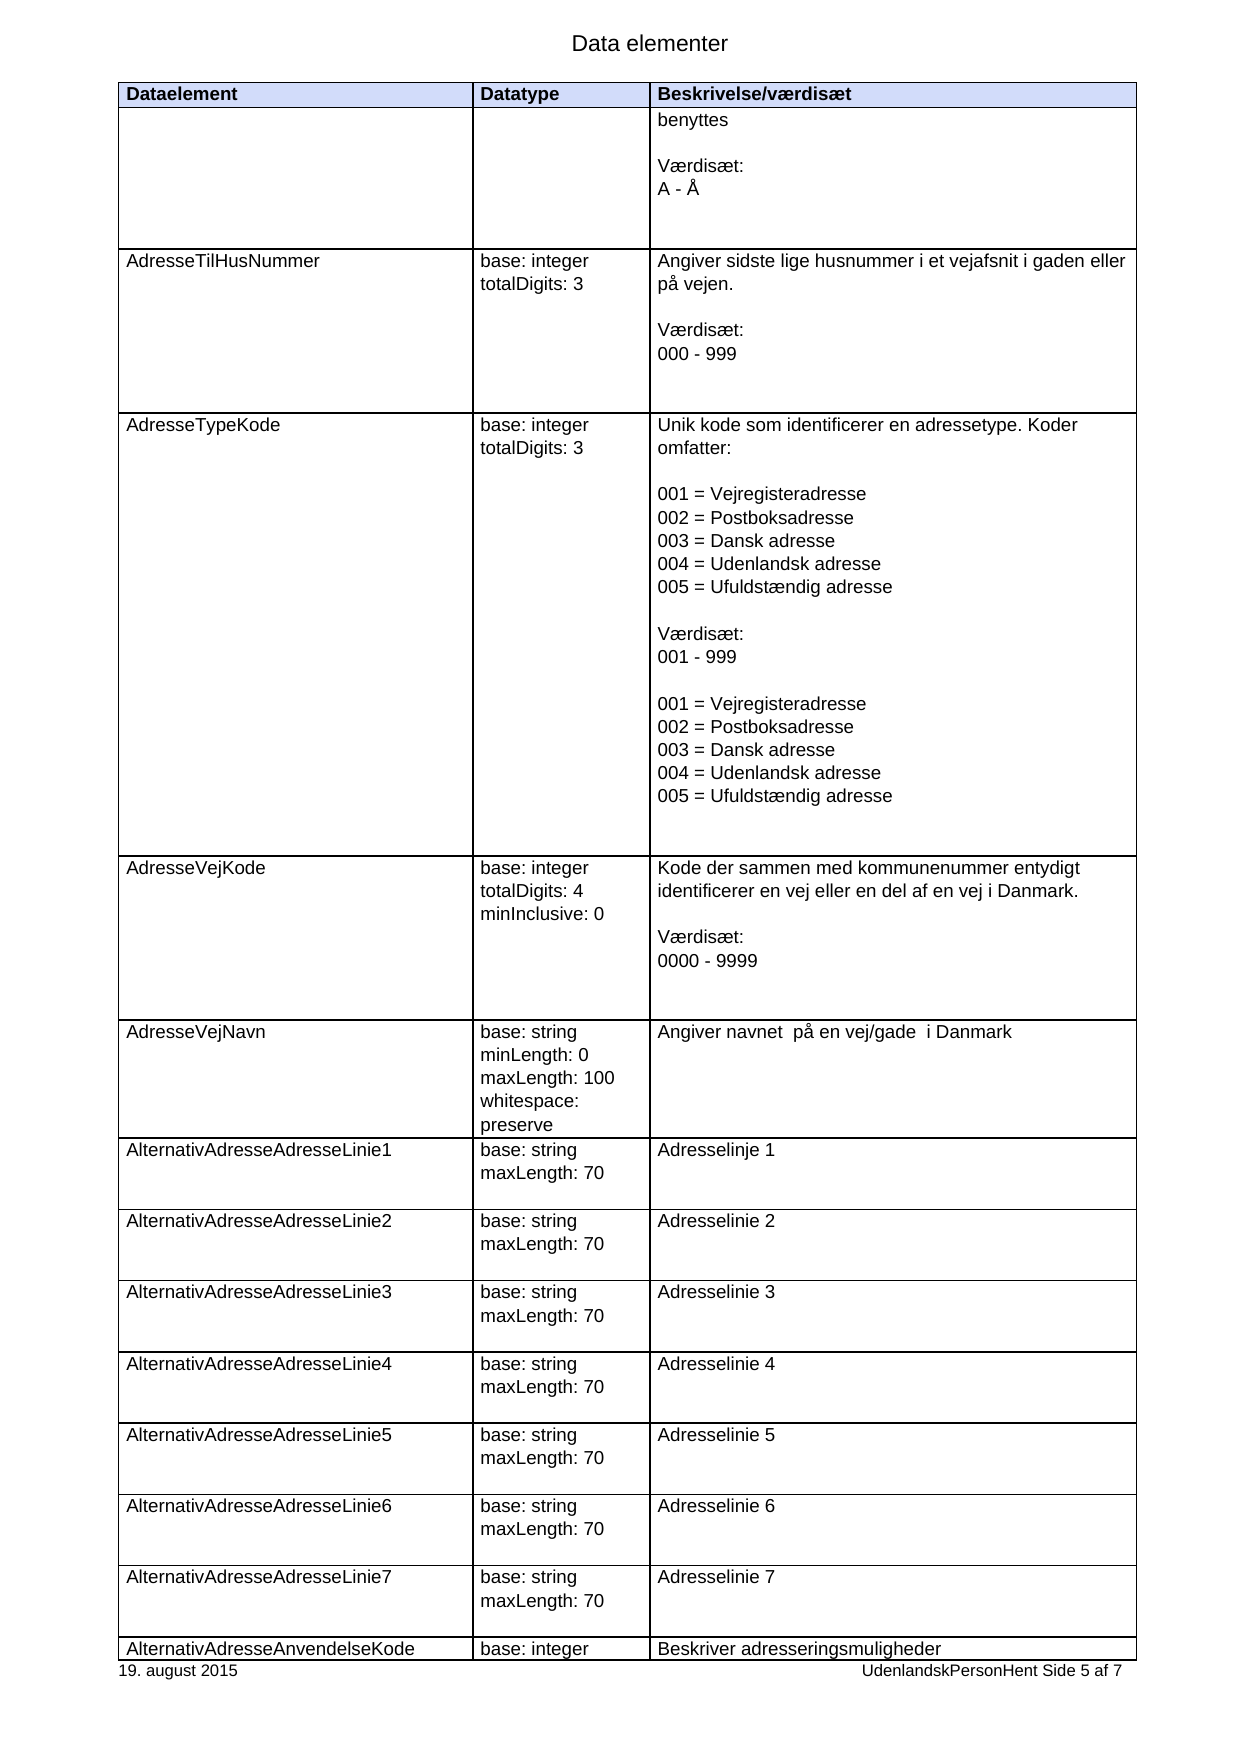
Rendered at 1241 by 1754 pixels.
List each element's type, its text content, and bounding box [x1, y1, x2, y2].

table_cell AdresseVejNavn [119, 1021, 472, 1137]
table_header Dataelement [119, 83, 472, 107]
table_cell Angiver navnet på en vej/gade i Danmark [651, 1021, 1136, 1137]
table_cell base: string maxLength: 70 [474, 1281, 649, 1351]
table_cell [651, 108, 1136, 248]
table_cell AlternativAdresseAdresseLinie7 [119, 1566, 472, 1636]
table_cell base: string maxLength: 70 [474, 1566, 649, 1636]
table_cell AlternativAdresseAdresseLinie1 [119, 1139, 472, 1208]
table_cell AlternativAdresseAdresseLinie4 [119, 1353, 472, 1422]
table_cell Adresselinie 6 [651, 1495, 1136, 1565]
table_cell AlternativAdresseAdresseLinie6 [119, 1495, 472, 1565]
table_cell Adresselinie 4 [651, 1353, 1136, 1422]
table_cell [474, 108, 649, 248]
table_cell base: string maxLength: 70 [474, 1210, 649, 1280]
table_header Datatype [474, 83, 649, 107]
table_cell base: string maxLength: 70 [474, 1424, 649, 1493]
table_cell base: string minLength: 0 maxLength: 100 whitespace: preserve [474, 1021, 649, 1137]
table_cell AdresseVejKode [119, 857, 472, 1019]
table_cell AlternativAdresseAdresseLinie3 [119, 1281, 472, 1351]
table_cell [119, 108, 472, 248]
table_cell AlternativAdresseAdresseLinie5 [119, 1424, 472, 1493]
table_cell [651, 1638, 1136, 1659]
table_cell Angiver sidste lige husnummer i et vejafsnit i gaden eller på vejen. Værdisæt: 000 - 999 [651, 250, 1136, 412]
table_cell AdresseTilHusNummer [119, 250, 472, 412]
table_cell base: string maxLength: 70 [474, 1353, 649, 1422]
table_cell Kode der sammen med kommunenummer entydigt identificerer en vej eller en del af en vej i Danmark. Værdisæt: 0000 - 9999 [651, 857, 1136, 1019]
table_cell Unik kode som identificerer en adressetype. Koder omfatter: 001 = Vejregisteradresse 002 = Postboksadresse 003 = Dansk adresse 004 = Udenlandsk adresse 005 = Ufuldstændig adresse Værdisæt: 001 - 999 001 = Vejregisteradresse 002 = Postboksadresse 003 = Dansk adresse 004 = Udenlandsk adresse 005 = Ufuldstændig adresse [651, 414, 1136, 855]
table_cell AlternativAdresseAdresseLinie2 [119, 1210, 472, 1280]
table_cell base: integer totalDigits: 3 [474, 250, 649, 412]
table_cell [474, 1638, 649, 1659]
table_cell AdresseTypeKode [119, 414, 472, 855]
table_cell Adresselinie 2 [651, 1210, 1136, 1280]
table_cell base: integer totalDigits: 4 minInclusive: 0 [474, 857, 649, 1019]
table_cell base: integer totalDigits: 3 [474, 414, 649, 855]
table_header Beskrivelse/værdisæt [651, 83, 1136, 107]
table_cell Adresselinie 5 [651, 1424, 1136, 1493]
table_cell base: string maxLength: 70 [474, 1139, 649, 1208]
table_cell base: string maxLength: 70 [474, 1495, 649, 1565]
table_cell Adresselinje 1 [651, 1139, 1136, 1208]
table_cell Adresselinie 3 [651, 1281, 1136, 1351]
table_cell Adresselinie 7 [651, 1566, 1136, 1636]
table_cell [119, 1638, 472, 1659]
